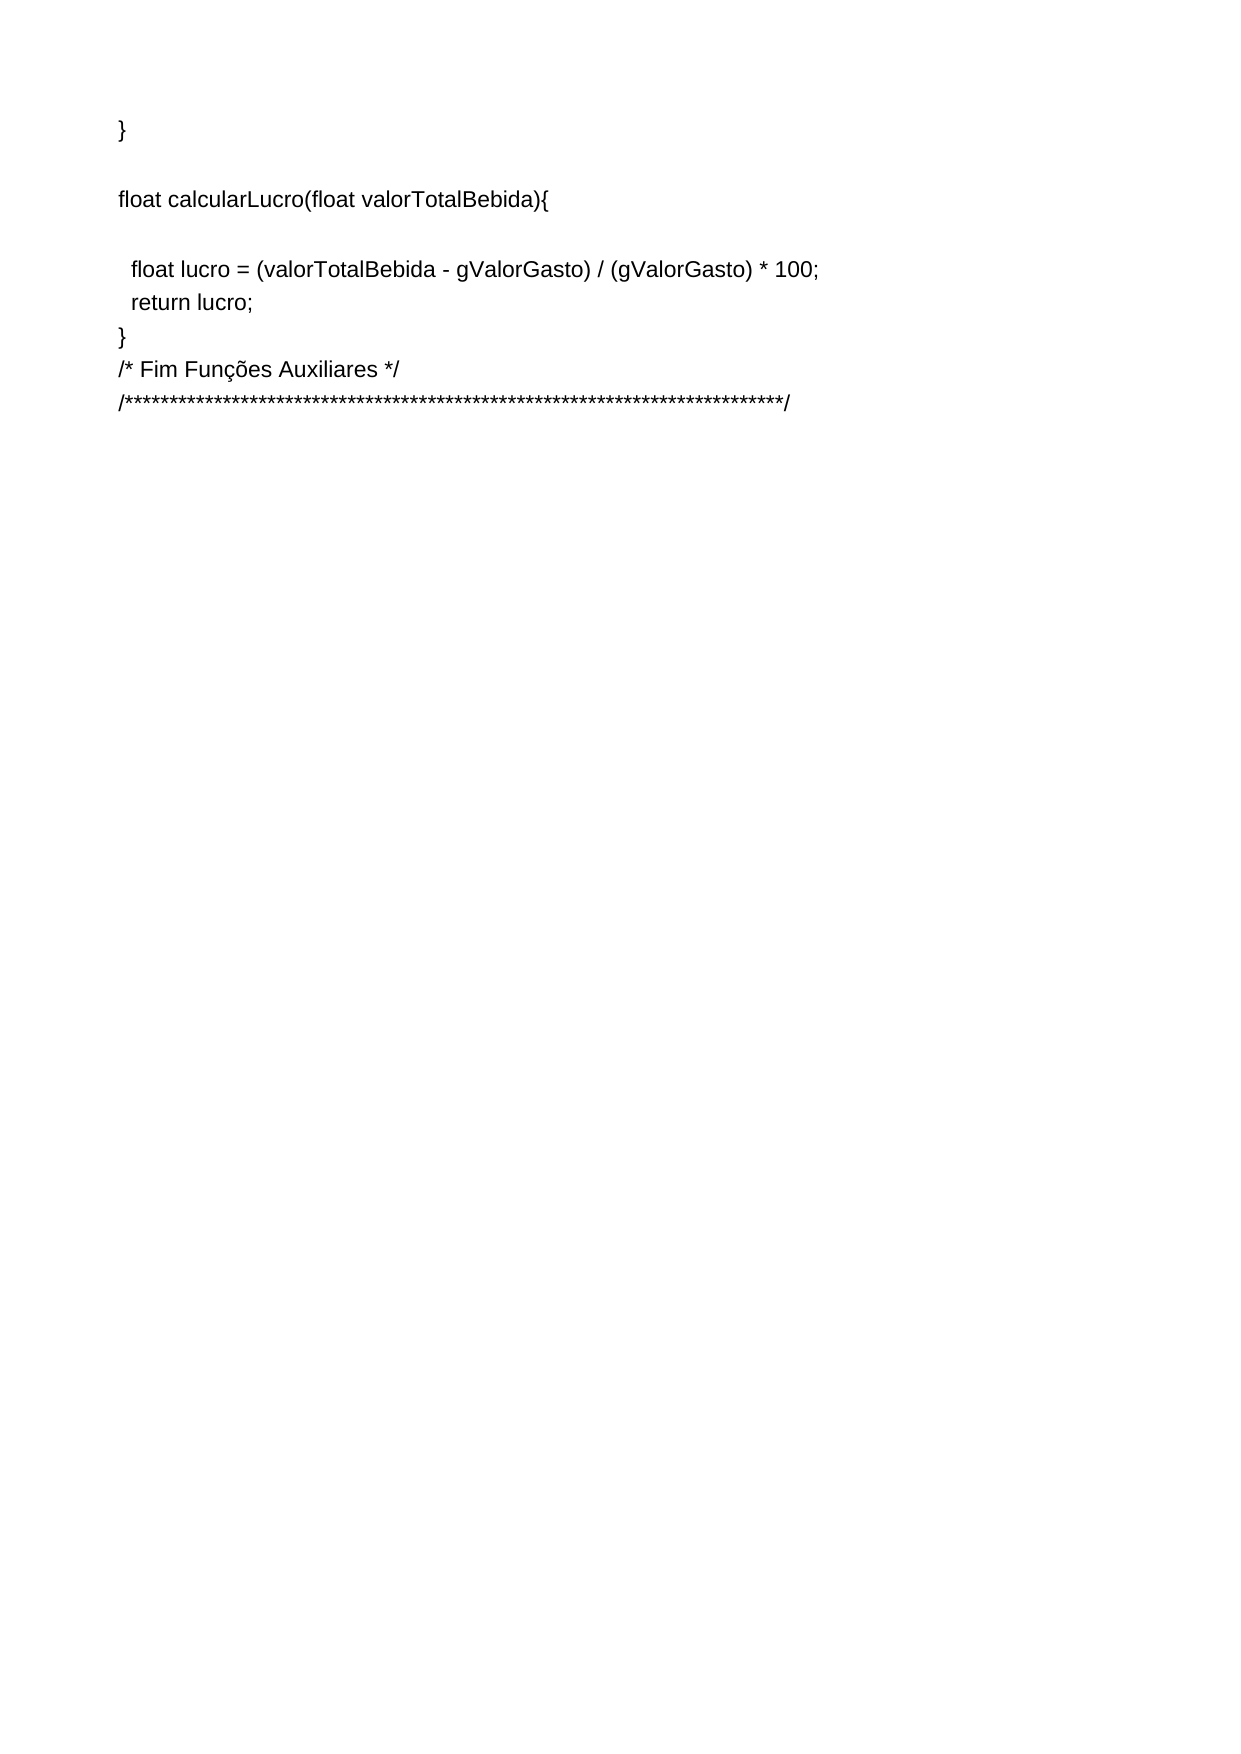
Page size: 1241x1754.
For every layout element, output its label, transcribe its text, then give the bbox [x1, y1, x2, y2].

text float calcularLucro(float valorTotalBebida){ [118, 188, 1122, 212]
text } [118, 325, 1122, 349]
text /* Fim Funções Auxiliares */ [118, 359, 1122, 383]
text float lucro = (valorTotalBebida - gValorGasto) / (gValorGasto) * 100; [118, 258, 1122, 282]
text return lucro; [118, 292, 1122, 315]
text } [118, 118, 1122, 142]
text /**************************************************************************/ [118, 393, 1122, 416]
